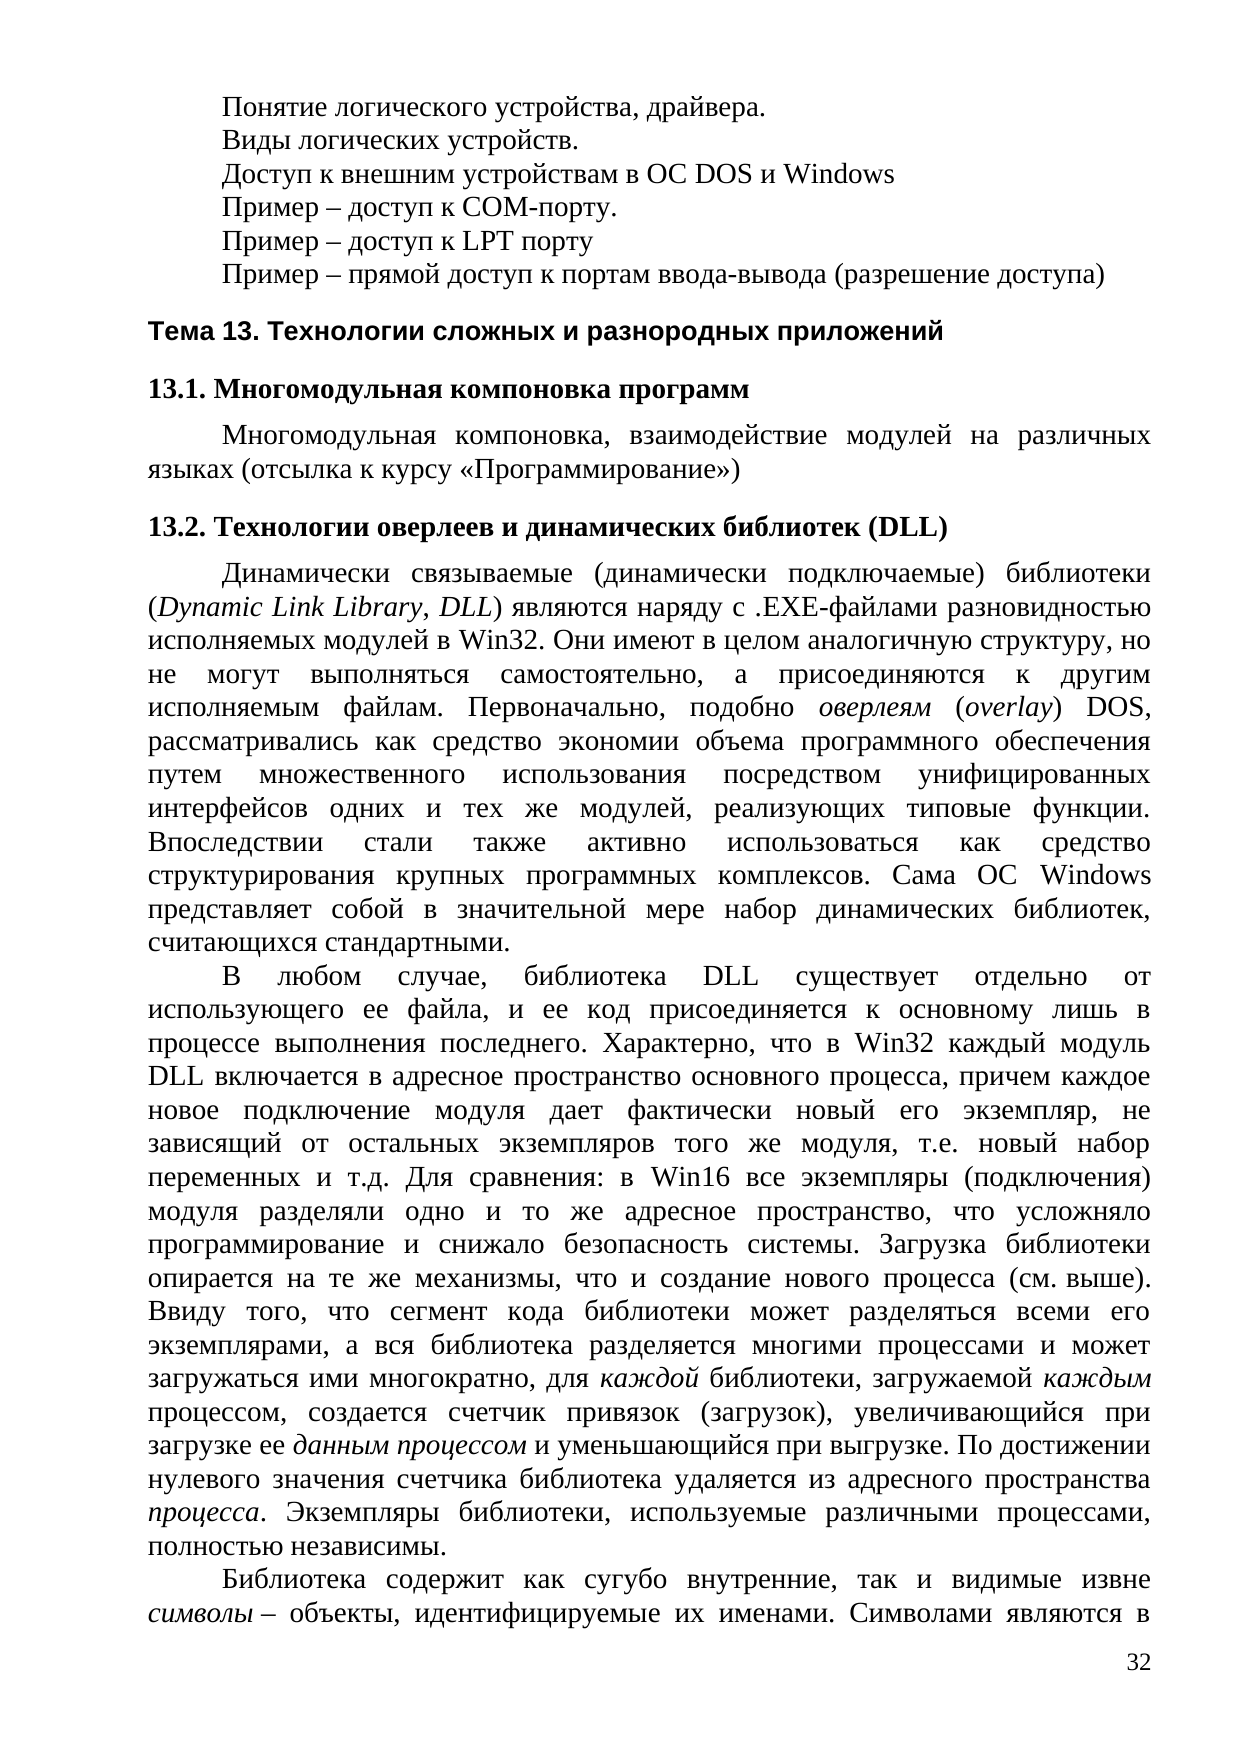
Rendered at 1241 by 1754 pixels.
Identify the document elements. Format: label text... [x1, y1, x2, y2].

text Многомодульная компоновка, взаимодействие модулей на различных языках (отсылка к курсу «Программирование») [148, 417, 1152, 484]
subtitle 13.2. Технологии оверлеев и динамических библиотек (DLL) [148, 509, 1152, 543]
text Динамически связываемые (динамически подключаемые) библиотеки (Dynamic Link Library, DLL) являются наряду с .EXE-файлами разновидностью исполняемых модулей в Win32. Они имеют в целом аналогичную структуру, но не могут выполняться самостоятельно, а присоединяются к другим исполняемым файлам. Первоначально, подобно оверлеям (overlay) DOS, рассматривались как средство экономии объема программного обеспечения путем множественного использования посредством унифицированных интерфейсов одних и тех же модулей, реализующих типовые функции. Впоследствии стали также активно использоваться как средство структурирования крупных программных комплексов. Сама ОС Windows представляет собой в значительной мере набор динамических библиотек, считающихся стандартными. [148, 555, 1152, 958]
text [148, 1562, 1152, 1629]
text В любом случае, библиотека DLL существует отдельно от использующего ее файла, и ее код присоединяется к основному лишь в процессе выполнения последнего. Характерно, что в Win32 каждый модуль DLL включается в адресное пространство основного процесса, причем каждое новое подключение модуля дает фактически новый его экземпляр, не зависящий от остальных экземпляров того же модуля, т.е. новый набор переменных и т.д. Для сравнения: в Win16 все экземпляры (подключения) модуля разделяли одно и то же адресное пространство, что усложняло программирование и снижало безопасность системы. Загрузка библиотеки опирается на те же механизмы, что и создание нового процесса (см. выше). Ввиду того, что сегмент кода библиотеки может разделяться всеми его экземплярами, а вся библиотека разделяется многими процессами и может загружаться ими многократно, для каждой библиотеки, загружаемой каждым процессом, создается счетчик привязок (загрузок), увеличивающийся при загрузке ее данным процессом и уменьшающийся при выгрузке. По достижении нулевого значения счетчика библиотека удаляется из адресного пространства процесса. Экземпляры библиотеки, используемые различными процессами, полностью независимы. [148, 958, 1152, 1562]
subtitle Тема 13. Технологии сложных и разнородных приложений [148, 315, 1152, 346]
text Доступ к внешним устройствам в ОС DOS и Windows [148, 156, 1152, 189]
text Пример – доступ к LPT порту [148, 223, 1152, 256]
text Понятие логического устройства, драйвера. [148, 89, 1152, 122]
text Пример – доступ к COM-порту. [148, 189, 1152, 223]
text Виды логических устройств. [148, 122, 1152, 156]
subtitle 13.1. Многомодульная компоновка программ [148, 371, 1152, 405]
text Пример – прямой доступ к портам ввода-вывода (разрешение доступа) [148, 256, 1152, 290]
